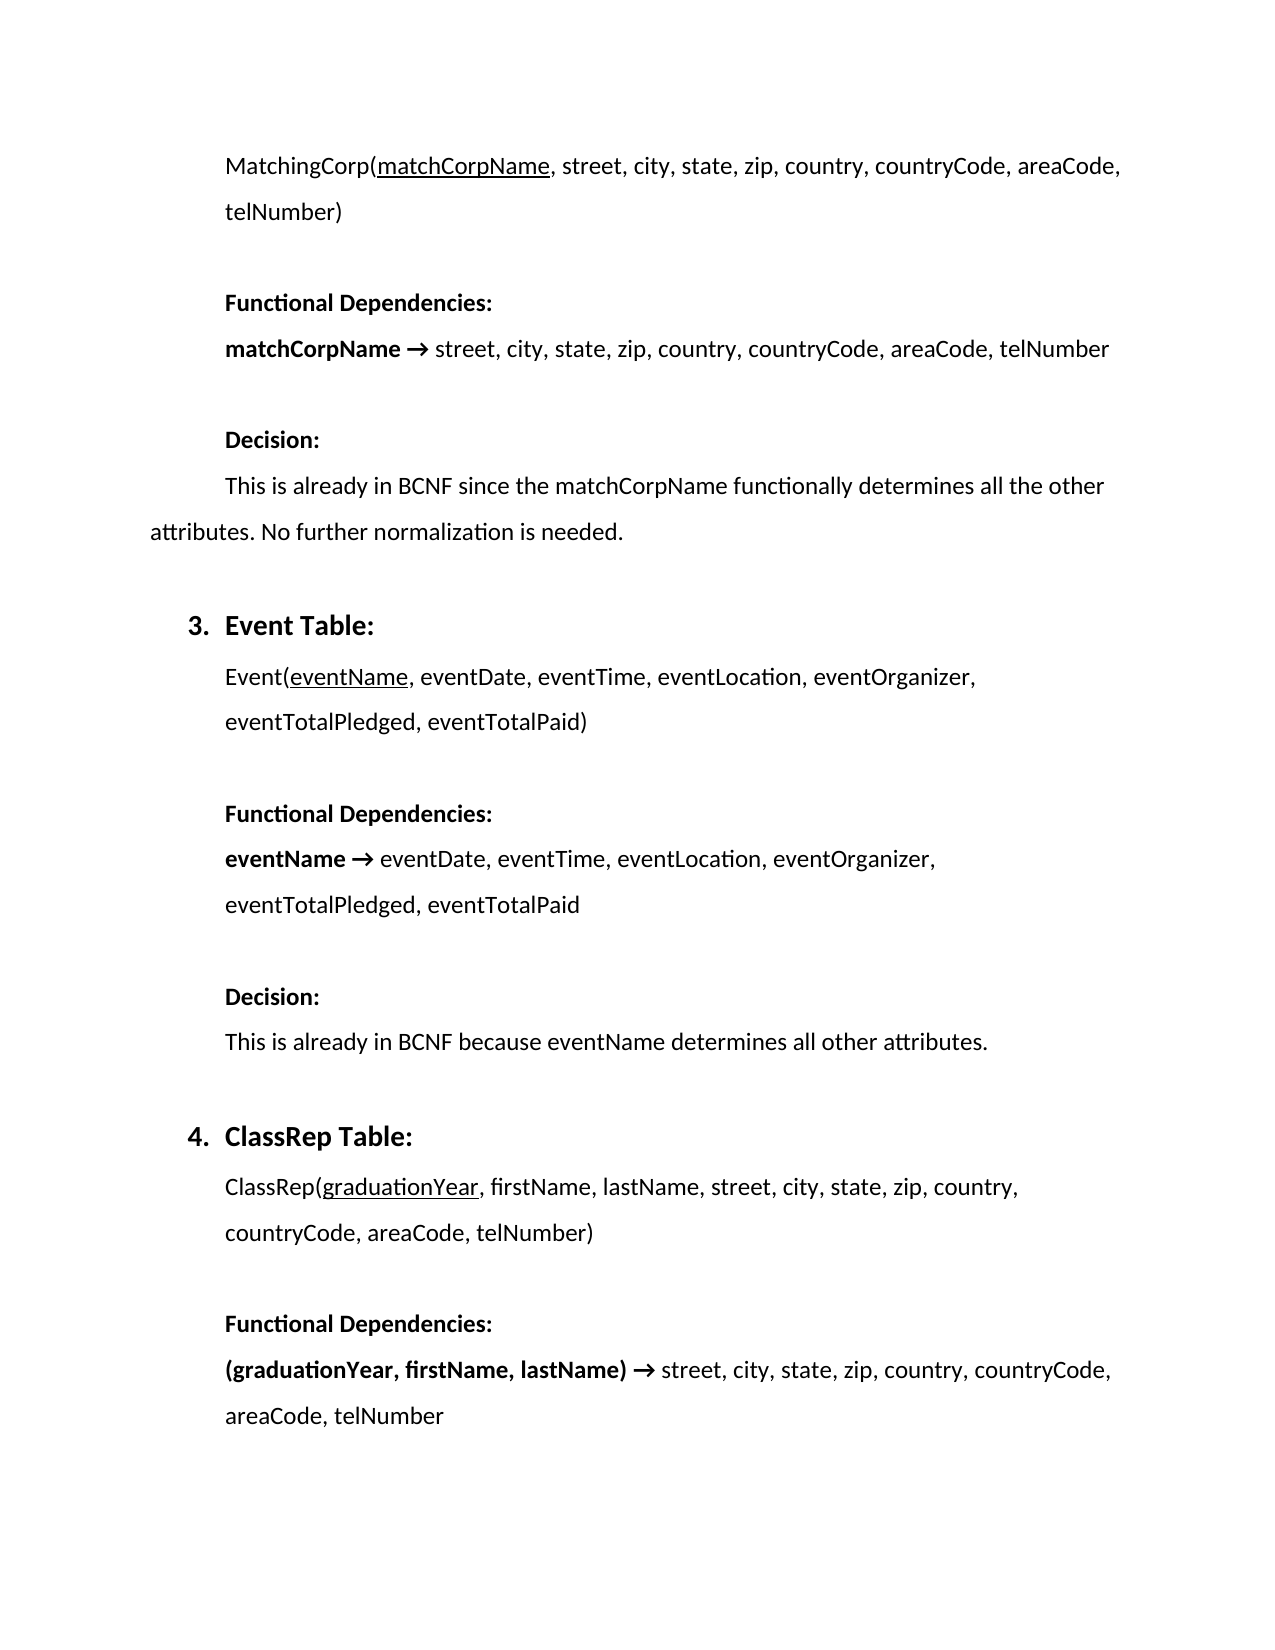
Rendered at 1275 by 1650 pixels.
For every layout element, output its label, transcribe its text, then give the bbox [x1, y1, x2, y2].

text MatchingCorp(matchCorpName, street, city, state, zip, country, countryCode, areaCode, telNumber) [225, 150, 1125, 226]
text ClassRep(graduationYear, firstName, lastName, street, city, state, zip, country, countryCode, areaCode, telNumber) [225, 1171, 1125, 1248]
list ClassRep Table: [187, 1118, 1125, 1154]
list Event Table: [187, 607, 1125, 643]
text Functional Dependencies: [225, 798, 1125, 828]
text Decision: [150, 424, 1125, 455]
text Event(eventName, eventDate, eventTime, eventLocation, eventOrganizer, eventTotalPledged, eventTotalPaid) [225, 661, 1125, 737]
text (graduationYear, firstName, lastName) → street, city, state, zip, country, countryCode, areaCode, telNumber [225, 1354, 1125, 1431]
text eventName → eventDate, eventTime, eventLocation, eventOrganizer, eventTotalPledged, eventTotalPaid [225, 844, 1125, 920]
text This is already in BCNF because eventName determines all other attributes. [150, 1027, 1125, 1057]
text Functional Dependencies: [225, 287, 1125, 318]
text Functional Dependencies: [225, 1309, 1125, 1339]
text Decision: [150, 981, 1125, 1011]
text matchCorpName → street, city, state, zip, country, countryCode, areaCode, telNumber [225, 333, 1125, 363]
text This is already in BCNF since the matchCorpName functionally determines all the other attributes. No further normalization is needed. [150, 470, 1125, 546]
